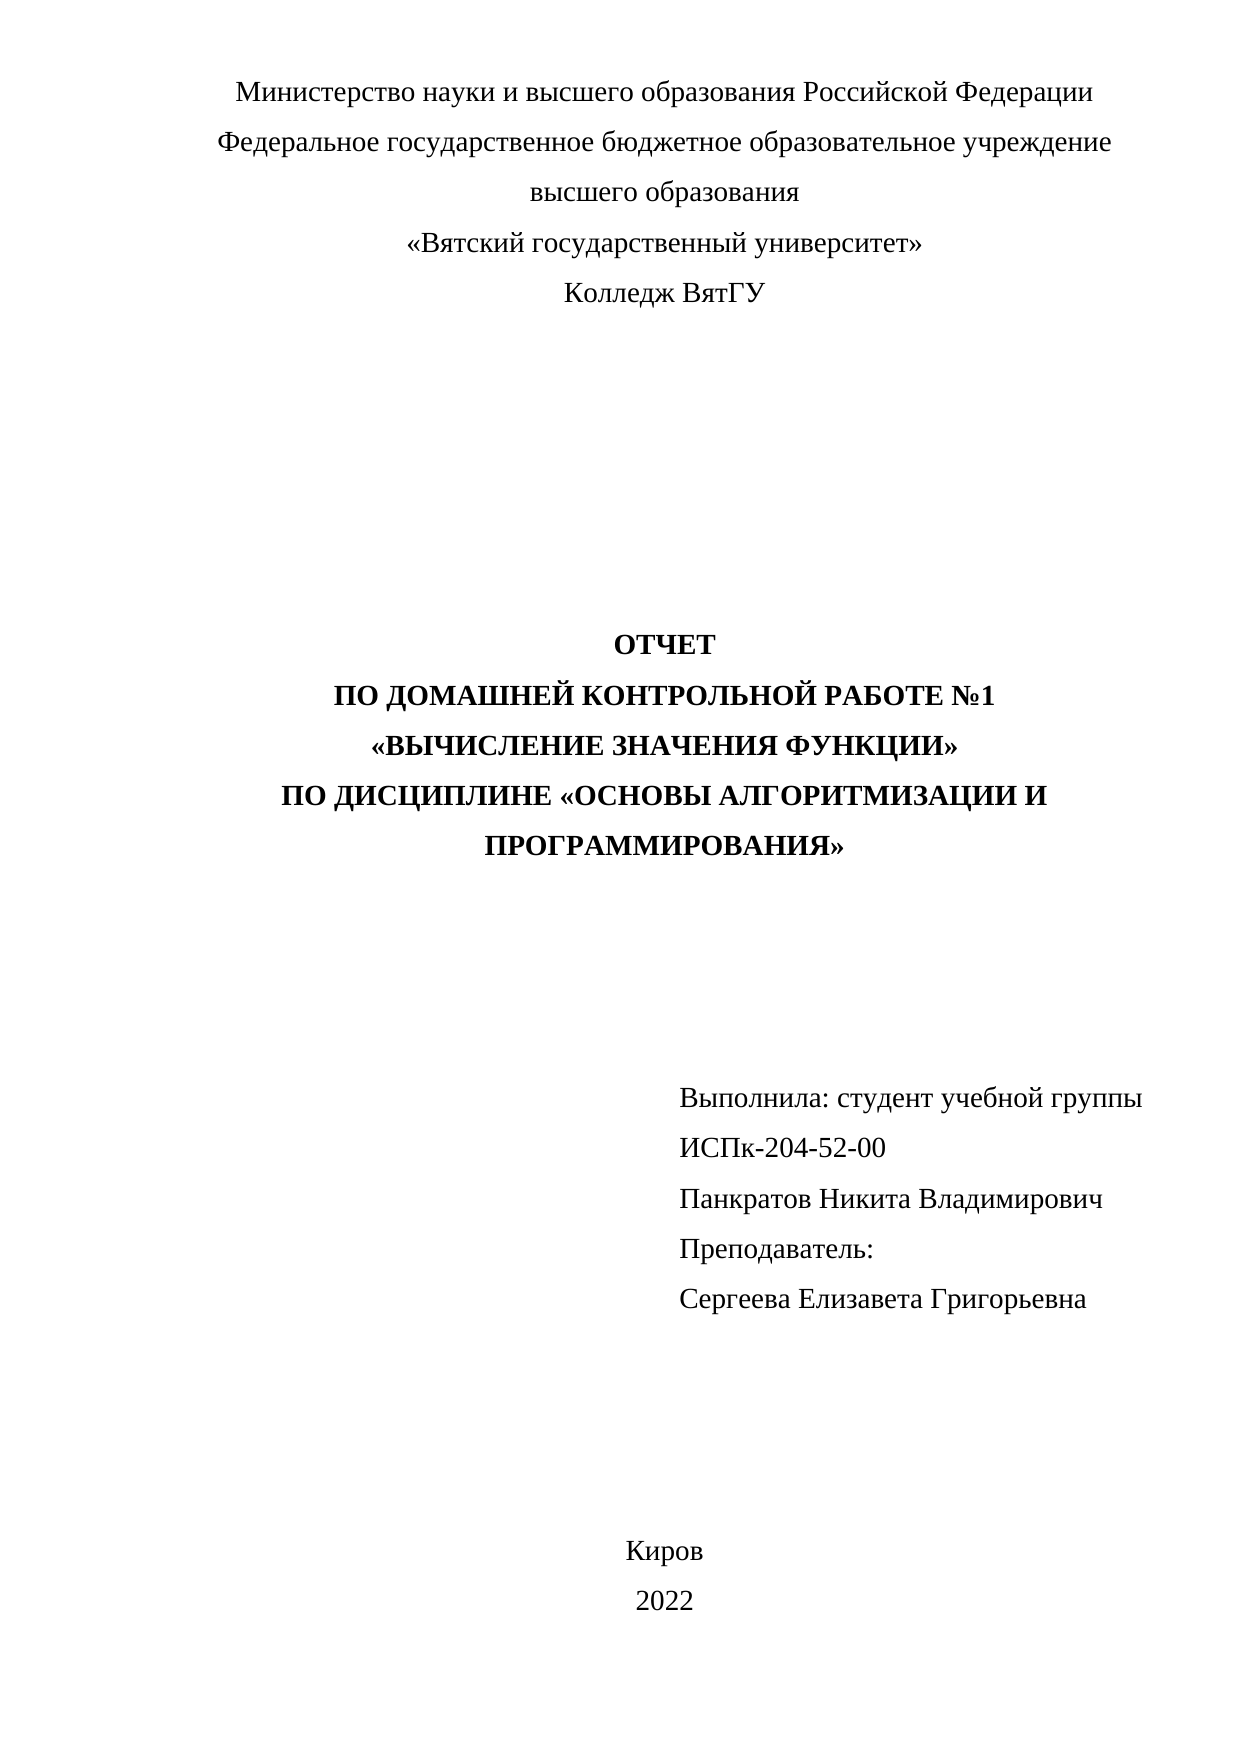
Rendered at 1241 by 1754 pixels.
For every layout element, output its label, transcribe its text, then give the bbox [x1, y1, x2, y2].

text Министерство науки и высшего образования Российской Федерации [177, 74, 1152, 107]
text Панкратов Никита Владимирович [679, 1181, 1152, 1214]
text «ВЫЧИСЛЕНИЕ ЗНАЧЕНИЯ ФУНКЦИИ» [177, 728, 1152, 761]
text Преподаватель: [679, 1231, 1152, 1264]
text Киров [177, 1533, 1152, 1566]
text 2022 [177, 1583, 1152, 1617]
text Сергеева Елизавета Григорьевна [679, 1281, 1152, 1315]
text Федеральное государственное бюджетное образовательное учреждение [177, 124, 1152, 158]
text ИСПк-204-52-00 [679, 1130, 1152, 1164]
text высшего образования [177, 174, 1152, 208]
text ПО ДИСЦИПЛИНЕ «ОСНОВЫ АЛГОРИТМИЗАЦИИ И ПРОГРАММИРОВАНИЯ» [177, 778, 1152, 862]
text «Вятский государственный университет» [177, 225, 1152, 258]
text ОТЧЕТ [177, 627, 1152, 661]
text Выполнила: студент учебной группы [679, 1080, 1152, 1114]
text ПО ДОМАШНЕЙ КОНТРОЛЬНОЙ РАБОТЕ №1 [177, 678, 1152, 711]
text Колледж ВятГУ [177, 275, 1152, 309]
